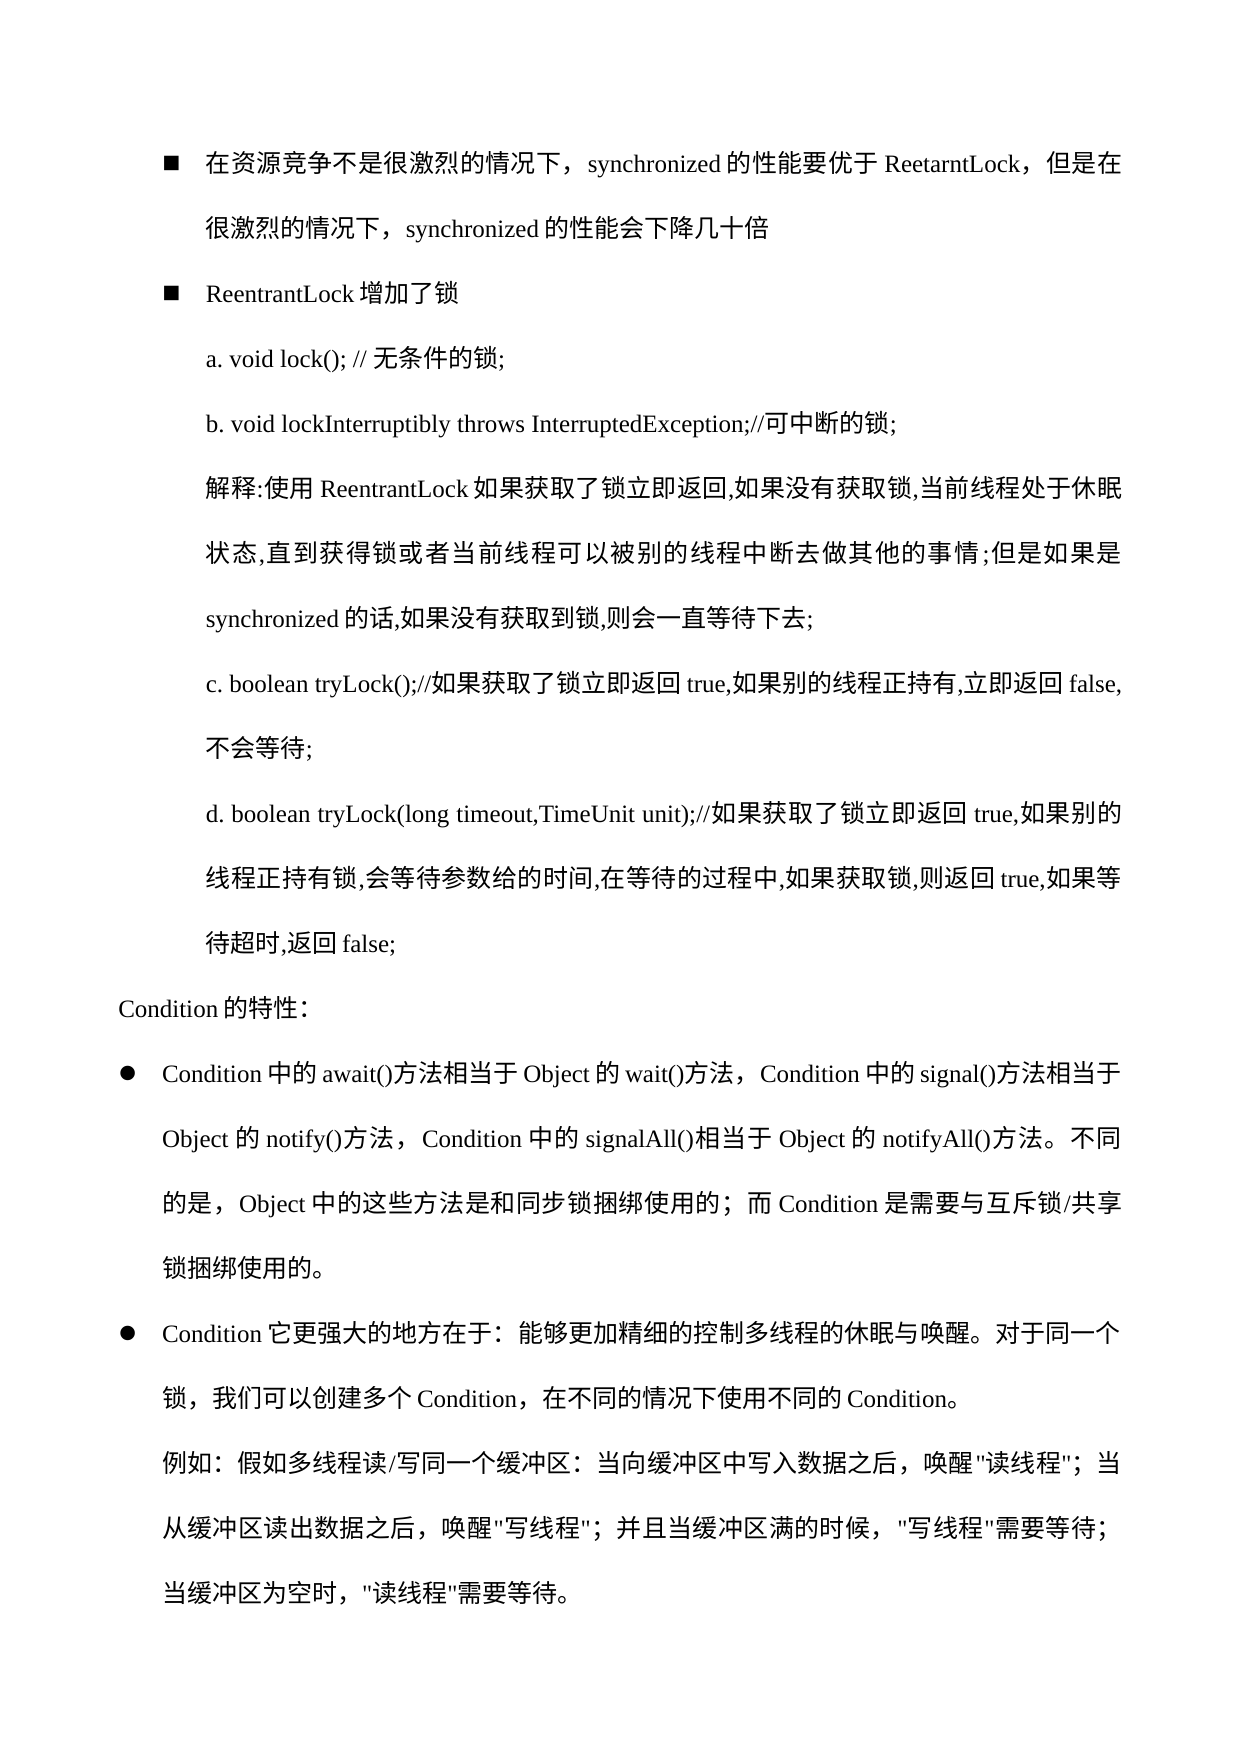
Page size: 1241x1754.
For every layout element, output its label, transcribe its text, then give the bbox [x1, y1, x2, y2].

list Condition中的await()方法相当于Object的wait()方法，Condition中的signal()方法相当于Object的notify()方法，Condition中的signalAll()相当于Object的notifyAll()方法。不同的是，Object中的这些方法是和同步锁捆绑使用的；而Condition是需要与互斥锁/共享锁捆绑使用的。 [118, 1039, 1122, 1299]
text b. void lockInterruptibly throws InterruptedException;//可中断的锁; [162, 389, 1122, 454]
text d. boolean tryLock(long timeout,TimeUnit unit);//如果获取了锁立即返回true,如果别的线程正持有锁,会等待参数给的时间,在等待的过程中,如果获取锁,则返回true,如果等待超时,返回false; [206, 779, 1122, 974]
list ReentrantLock增加了锁 [162, 259, 1122, 324]
list Condition它更强大的地方在于：能够更加精细的控制多线程的休眠与唤醒。对于同一个锁，我们可以创建多个Condition，在不同的情况下使用不同的Condition。 [118, 1299, 1122, 1429]
list 在资源竞争不是很激烈的情况下，synchronized的性能要优于ReetarntLock，但是在很激烈的情况下，synchronized的性能会下降几十倍 [162, 129, 1122, 259]
list 例如：假如多线程读/写同一个缓冲区：当向缓冲区中写入数据之后，唤醒"读线程"；当从缓冲区读出数据之后，唤醒"写线程"；并且当缓冲区满的时候，"写线程"需要等待；当缓冲区为空时，"读线程"需要等待。 [162, 1429, 1122, 1624]
text 解释:使用ReentrantLock如果获取了锁立即返回,如果没有获取锁,当前线程处于休眠状态,直到获得锁或者当前线程可以被别的线程中断去做其他的事情;但是如果是synchronized的话,如果没有获取到锁,则会一直等待下去; [206, 454, 1122, 649]
text Condition的特性： [118, 974, 1122, 1039]
text a. void lock(); // 无条件的锁; [118, 324, 1122, 389]
text c. boolean tryLock();//如果获取了锁立即返回true,如果别的线程正持有,立即返回false,不会等待; [206, 649, 1122, 779]
